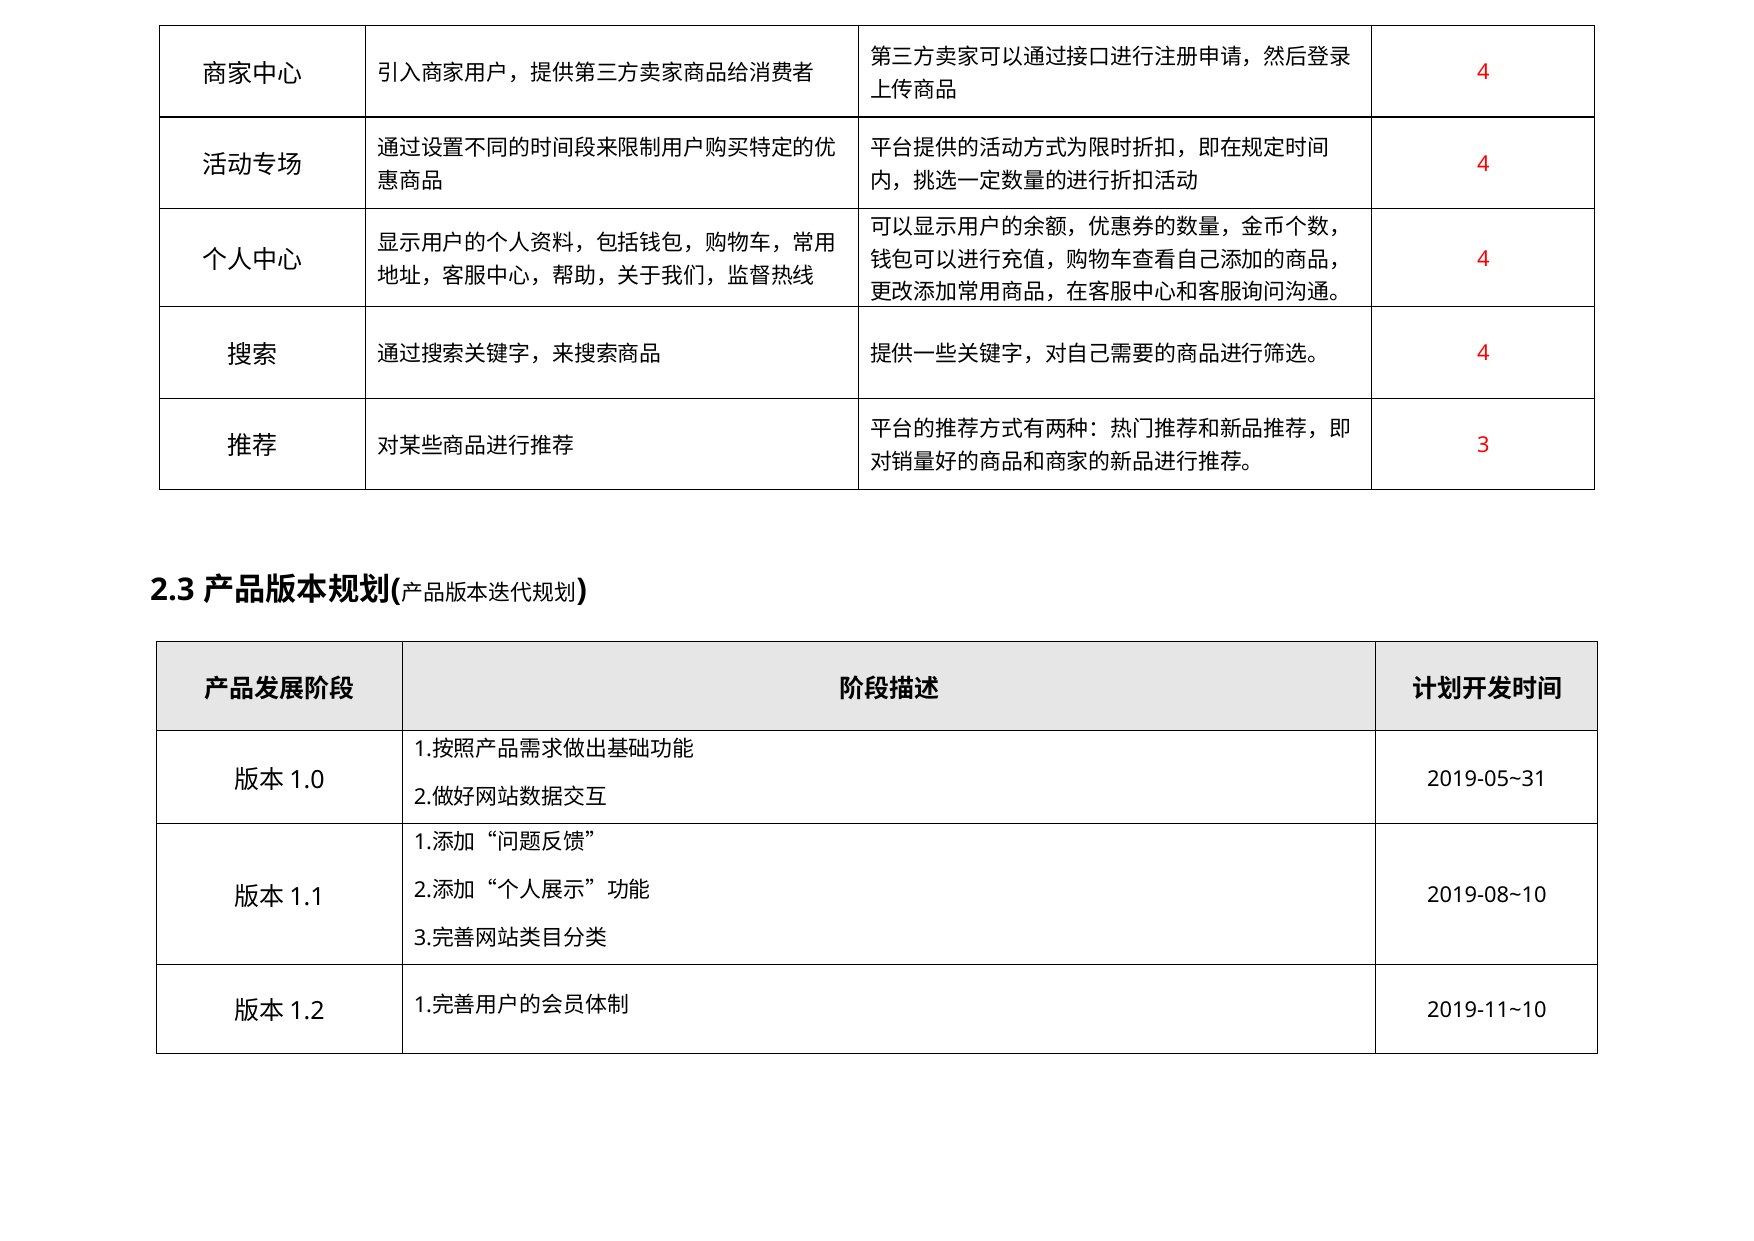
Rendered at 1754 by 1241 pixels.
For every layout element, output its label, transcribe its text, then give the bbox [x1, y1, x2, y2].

table_cell 4 [1372, 209, 1594, 306]
table_cell 版本1.1 [157, 824, 402, 964]
table_cell 通过搜索关键字，来搜索商品 [366, 307, 858, 397]
table_cell 1.完善用户的会员体制 [403, 965, 1375, 1053]
table_cell 活动专场 [160, 118, 365, 208]
table_cell 4 [1372, 307, 1594, 397]
table_cell 引入商家用户，提供第三方卖家商品给消费者 [366, 26, 858, 116]
table_cell 搜索 [160, 307, 365, 397]
text 2.3 产品版本规划(产品版本迭代规划) [150, 555, 1604, 620]
table_cell 版本1.0 [157, 731, 402, 823]
table_cell 推荐 [160, 399, 365, 489]
table_cell 按照产品需求做出基础功能 2.做好网站数据交互 [403, 731, 1375, 823]
table_cell 通过设置不同的时间段来限制用户购买特定的优惠商品 [366, 118, 858, 208]
table_cell 3 [1372, 399, 1594, 489]
table_cell 4 [1372, 118, 1594, 208]
table_header 阶段描述 [403, 642, 1375, 730]
table_cell 商家中心 [160, 26, 365, 116]
table_cell 可以显示用户的余额，优惠券的数量，金币个数，钱包可以进行充值，购物车查看自己添加的商品，更改添加常用商品，在客服中心和客服询问沟通。 [859, 209, 1371, 306]
table_cell 平台的推荐方式有两种：热门推荐和新品推荐，即对销量好的商品和商家的新品进行推荐。 [859, 399, 1371, 489]
table_cell 显示用户的个人资料，包括钱包，购物车，常用地址，客服中心，帮助，关于我们，监督热线 [366, 209, 858, 306]
table_cell 对某些商品进行推荐 [366, 399, 858, 489]
table_cell 2019-05~31 [1376, 731, 1597, 823]
table_cell 提供一些关键字，对自己需要的商品进行筛选。 [859, 307, 1371, 397]
table_cell 2019-08~10 [1376, 824, 1597, 964]
table_cell 平台提供的活动方式为限时折扣，即在规定时间内，挑选一定数量的进行折扣活动 [859, 118, 1371, 208]
table_cell 版本1.2 [157, 965, 402, 1053]
table_cell 4 [1372, 26, 1594, 116]
table_cell 第三方卖家可以通过接口进行注册申请，然后登录上传商品 [859, 26, 1371, 116]
table_header 计划开发时间 [1376, 642, 1597, 730]
table_cell 2019-11~10 [1376, 965, 1597, 1053]
table_cell 个人中心 [160, 209, 365, 306]
table_cell 添加“问题反馈” 添加“个人展示”功能 完善网站类目分类 [403, 824, 1375, 964]
table_header 产品发展阶段 [157, 642, 402, 730]
